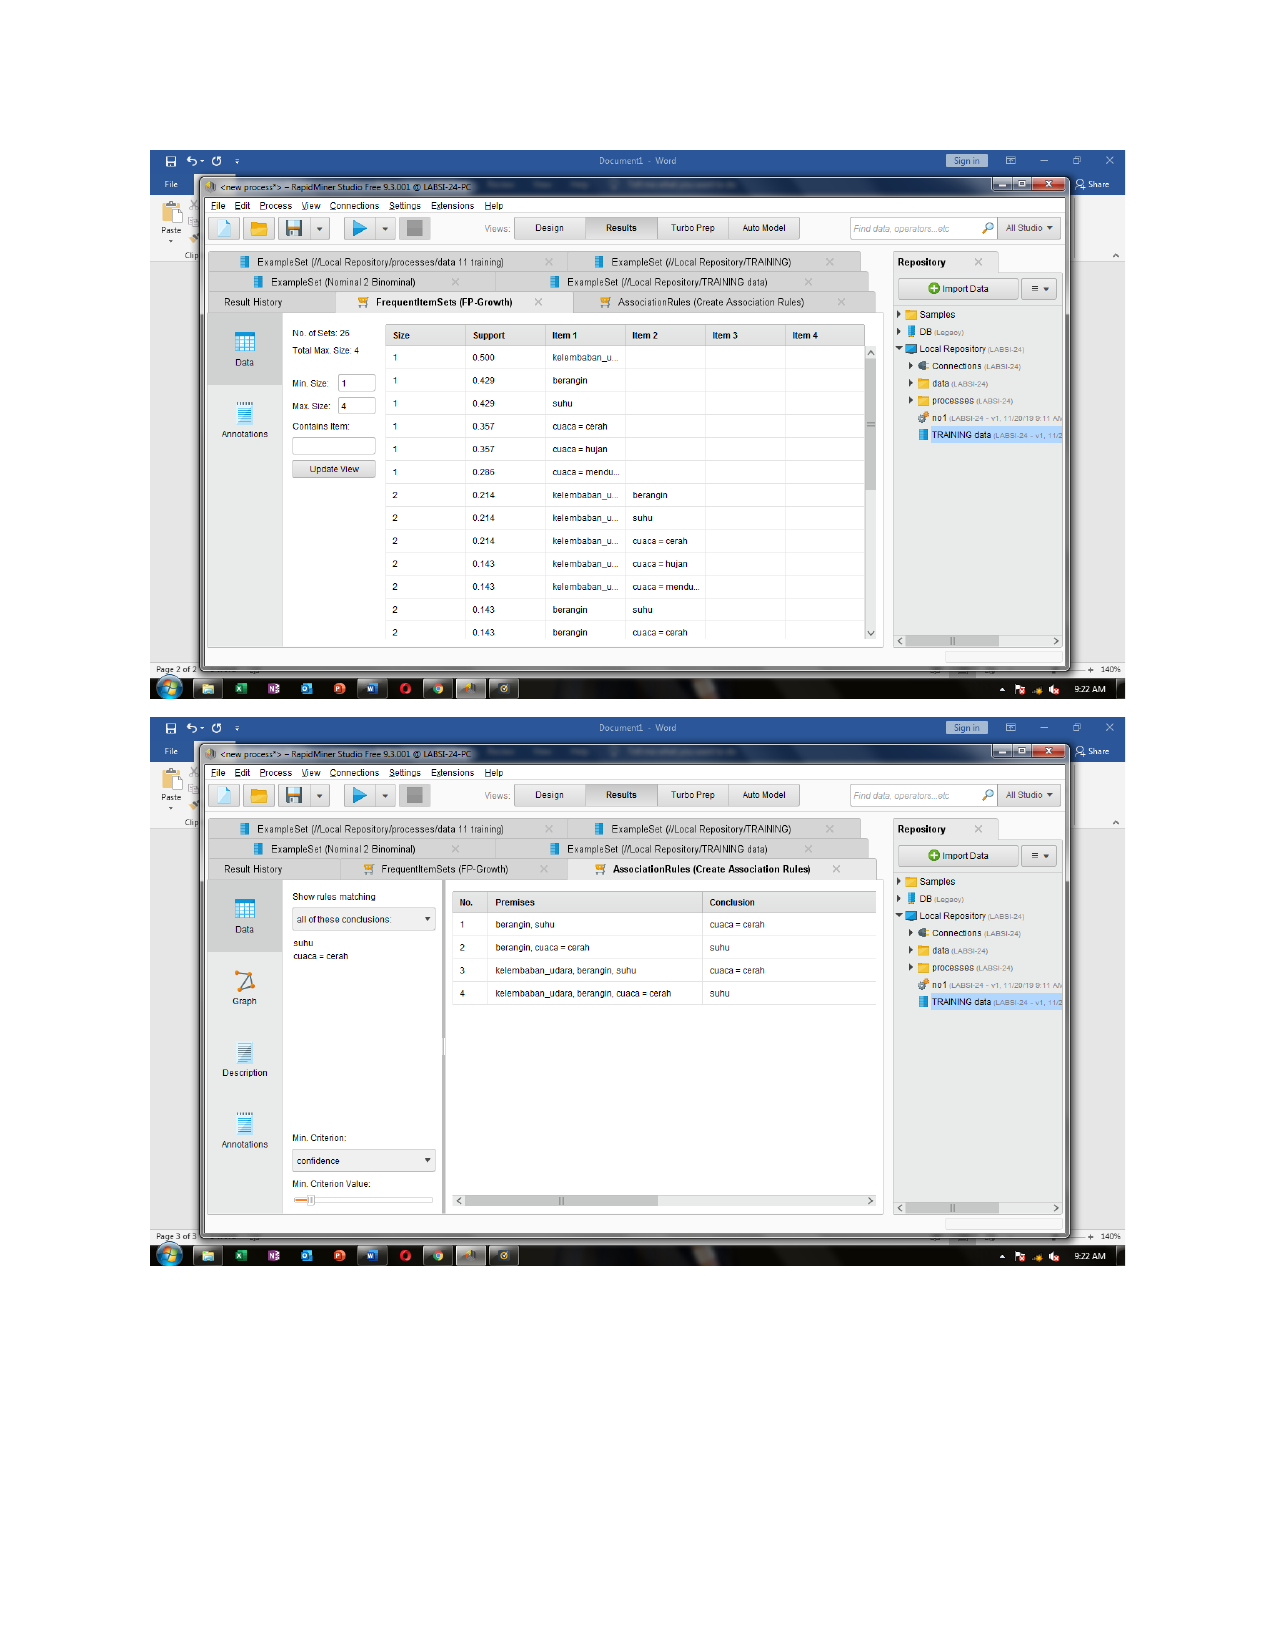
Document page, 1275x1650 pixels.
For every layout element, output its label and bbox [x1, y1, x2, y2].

picture [150, 717, 1125, 1266]
picture [150, 150, 1125, 699]
